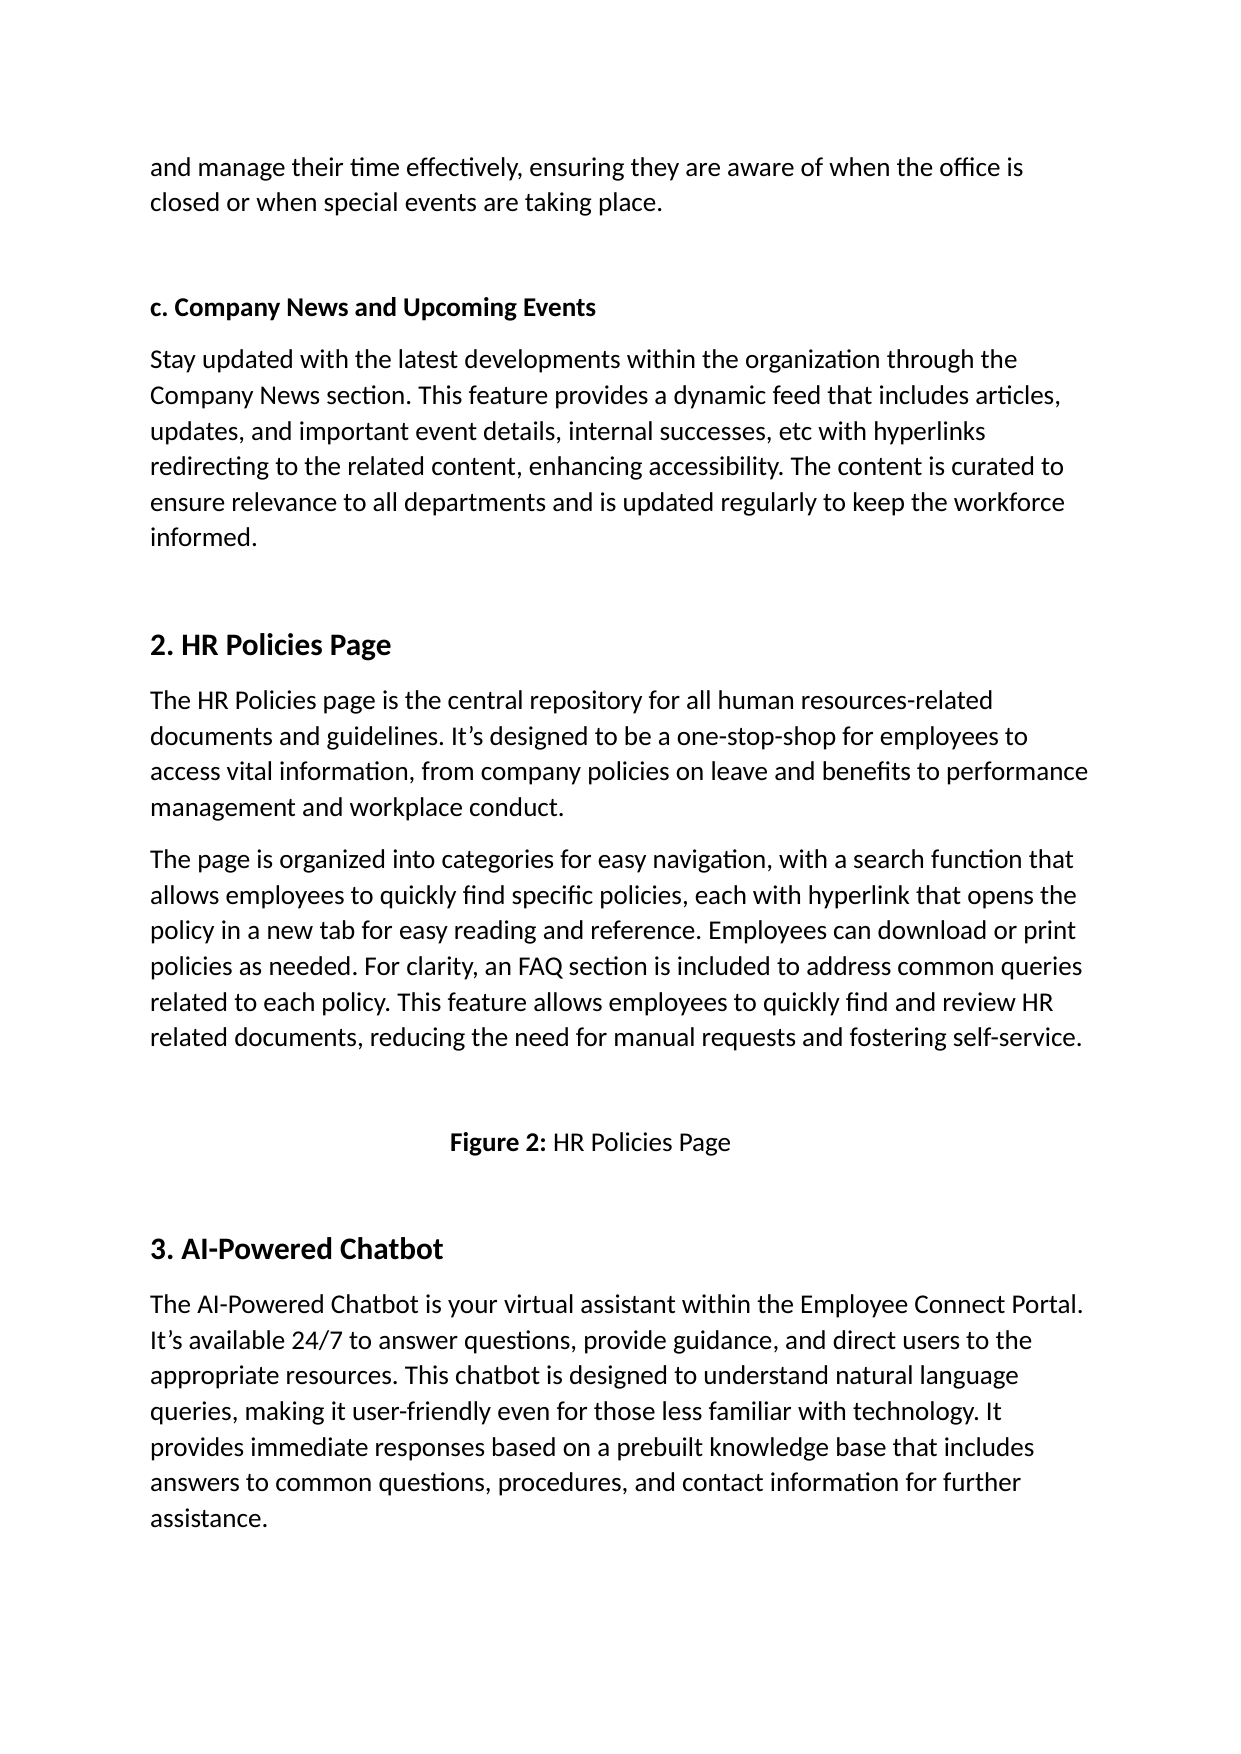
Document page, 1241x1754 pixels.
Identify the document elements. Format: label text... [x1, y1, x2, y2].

text Stay updated with the latest developments within the organization through the Company News section. This feature provides a dynamic feed that includes articles, updates, and important event details, internal successes, etc with hyperlinks redirecting to the related content, enhancing accessibility. The content is curated to ensure relevance to all departments and is updated regularly to keep the workforce informed. [150, 342, 1090, 554]
text The HR Policies page is the central repository for all human resources-related documents and guidelines. It’s designed to be a one-stop-shop for employees to access vital information, from company policies on leave and benefits to performance management and workplace conduct. [150, 683, 1090, 823]
text Figure 2: HR Policies Page [150, 1125, 1090, 1158]
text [150, 150, 1090, 219]
text The page is organized into categories for easy navigation, with a search function that allows employees to quickly find specific policies, each with hyperlink that opens the policy in a new tab for easy reading and reference. Employees can download or print policies as needed. For clarity, an FAQ section is included to address common queries related to each policy. This feature allows employees to quickly find and review HR related documents, reducing the need for manual requests and fostering self-service. [150, 842, 1090, 1053]
text 2. HR Policies Page [150, 625, 1090, 663]
text c. Company News and Upcoming Events [150, 290, 1090, 323]
text The AI-Powered Chatbot is your virtual assistant within the Employee Connect Portal. It’s available 24/7 to answer questions, provide guidance, and direct users to the appropriate resources. This chatbot is designed to understand natural language queries, making it user-friendly even for those less familiar with technology. It provides immediate responses based on a prebuilt knowledge base that includes answers to common questions, procedures, and contact information for further assistance. [150, 1287, 1090, 1534]
text 3. AI-Powered Chatbot [150, 1229, 1090, 1268]
